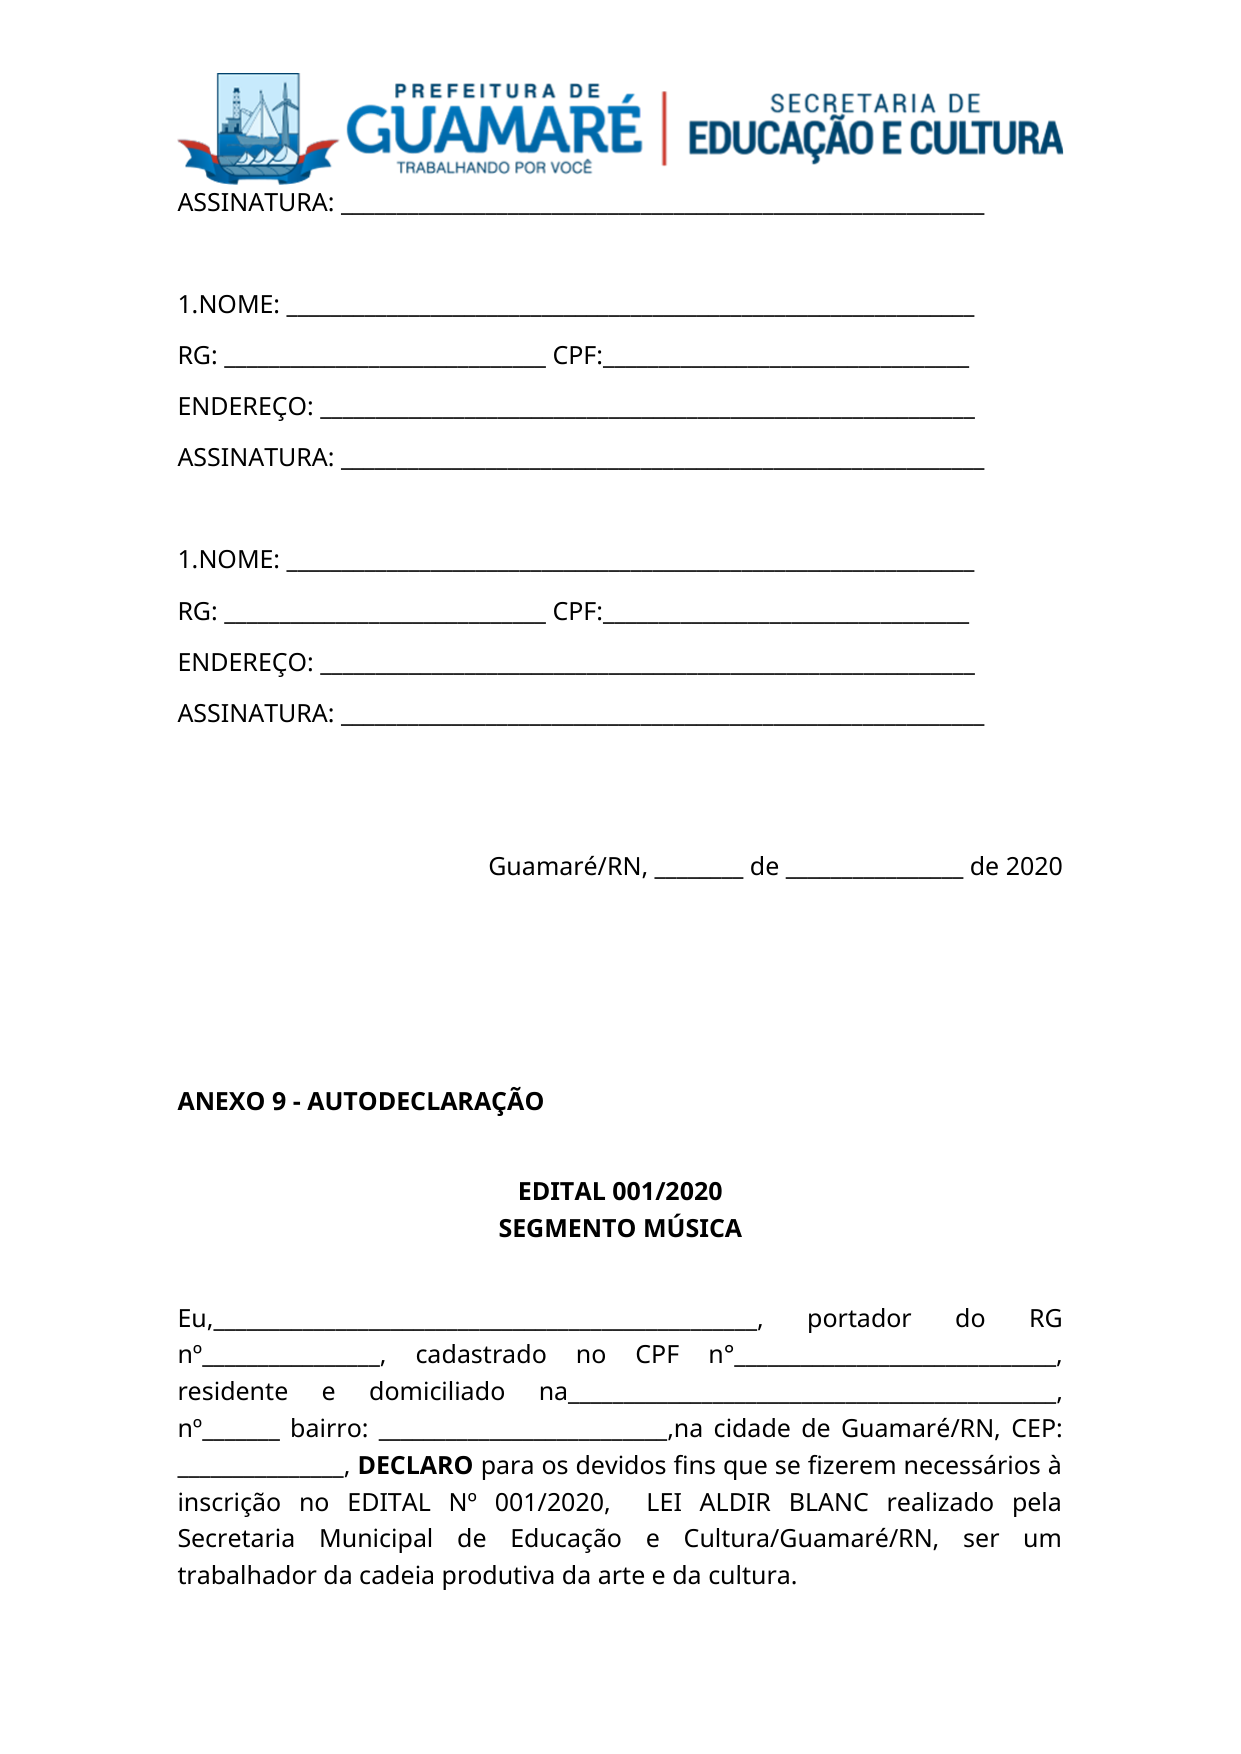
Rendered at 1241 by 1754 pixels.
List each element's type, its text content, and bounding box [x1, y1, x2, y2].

text Guamaré/RN, ________ de ________________ de 2020 [177, 848, 1063, 882]
text ASSINATURA: __________________________________________________________ [177, 185, 1063, 219]
text RG: _____________________________ CPF:_________________________________ [177, 593, 1063, 627]
text ASSINATURA: __________________________________________________________ [177, 695, 1063, 729]
text ENDEREÇO: ___________________________________________________________ [177, 389, 1063, 423]
text ASSINATURA: __________________________________________________________ [177, 440, 1063, 474]
text RG: _____________________________ CPF:_________________________________ [177, 338, 1063, 372]
text 1.NOME: ______________________________________________________________ [177, 287, 1063, 321]
text ENDEREÇO: ___________________________________________________________ [177, 644, 1063, 678]
text Eu,_________________________________________________, portador do RG nº________________, cadastrado no CPF n°_____________________________, residente e domiciliado na____________________________________________, nº_______ bairro: __________________________,na cidade de Guamaré/RN, CEP: _______________, DECLARO para os devidos fins que se fizerem necessários à inscrição no EDITAL Nº 001/2020, LEI ALDIR BLANC realizado pela Secretaria Municipal de Educação e Cultura/Guamaré/RN, ser um trabalhador da cadeia produtiva da arte e da cultura. [177, 1300, 1063, 1592]
text EDITAL 001/2020 [177, 1173, 1063, 1207]
text ANEXO 9 - AUTODECLARAÇÃO [177, 1083, 1063, 1117]
text SEGMENTO MÚSICA [177, 1210, 1063, 1244]
picture [177, 73, 1064, 185]
text 1.NOME: ______________________________________________________________ [177, 542, 1063, 576]
